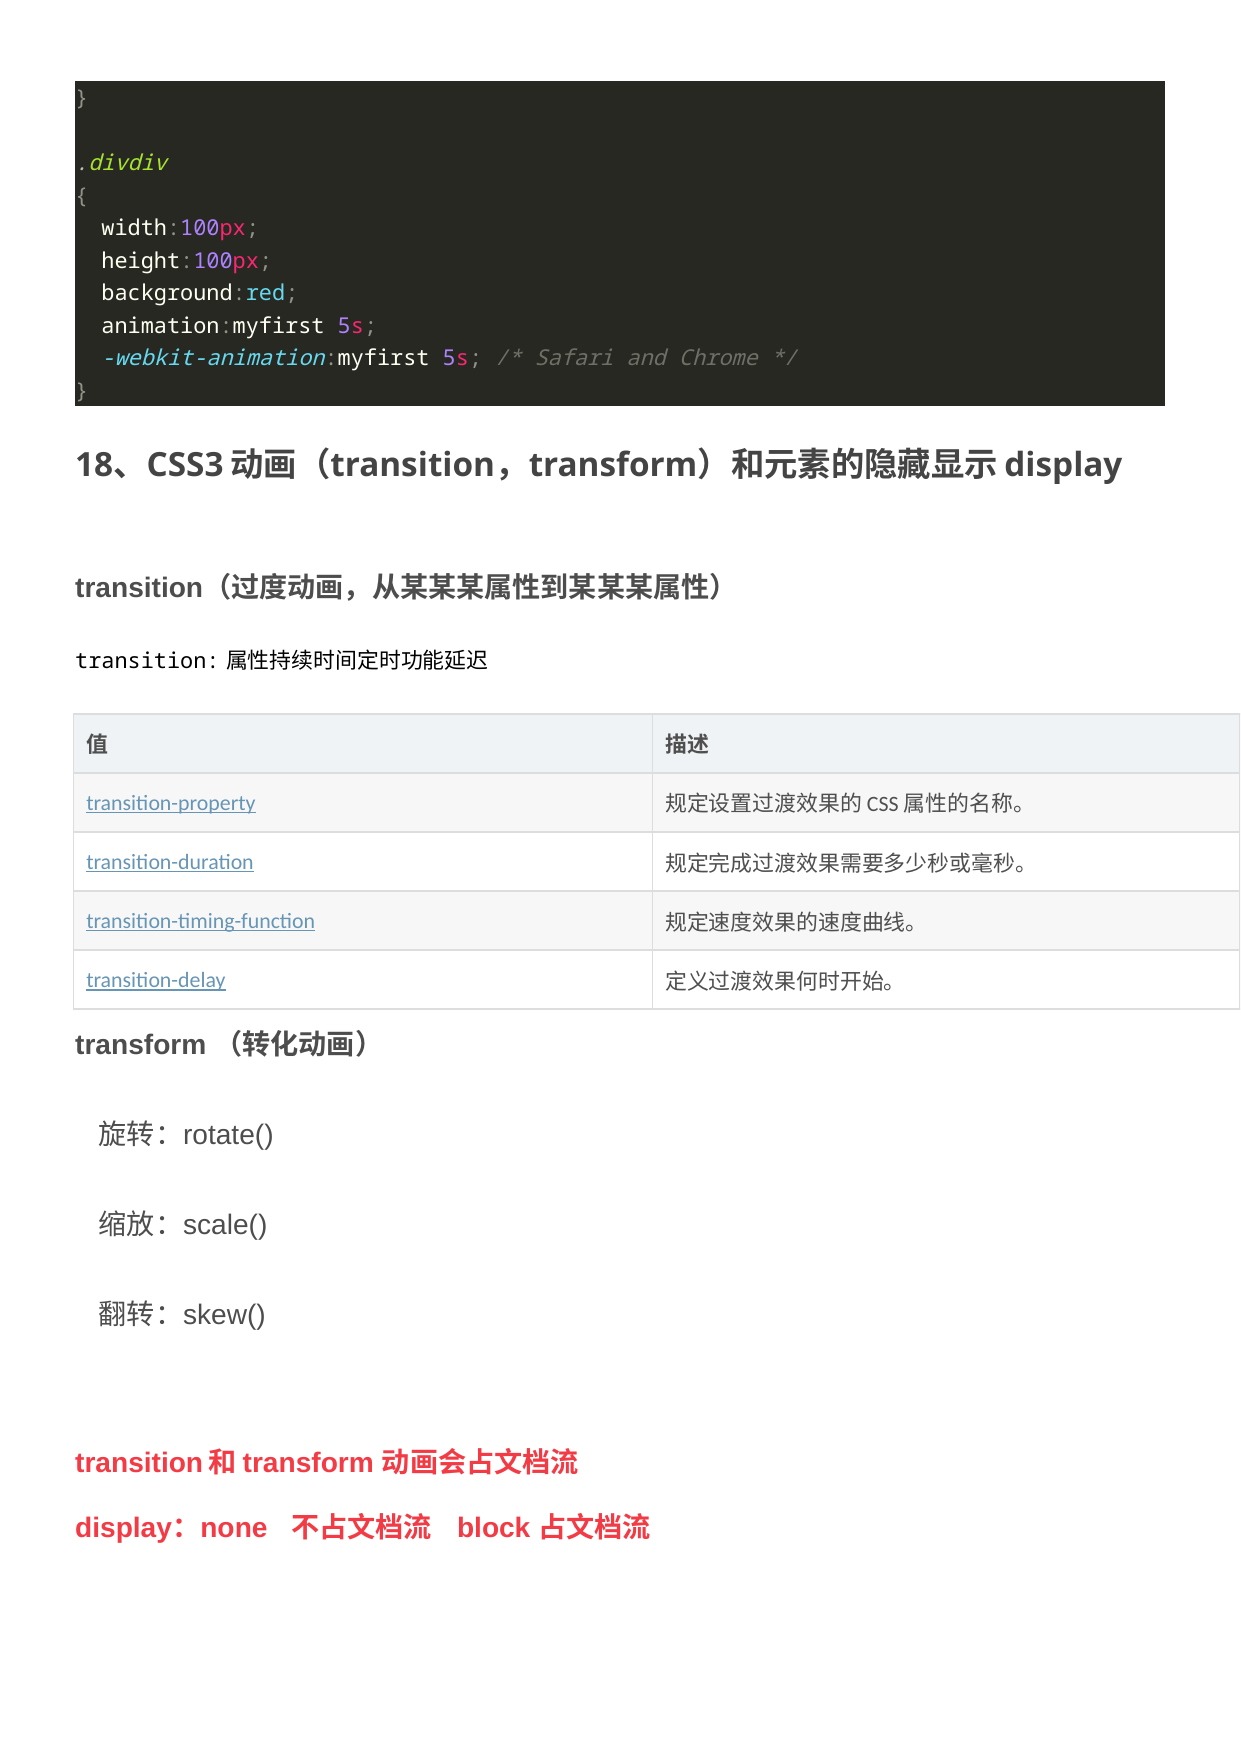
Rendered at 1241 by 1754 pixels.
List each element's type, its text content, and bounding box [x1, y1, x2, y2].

table_header 描述 [653, 715, 1239, 772]
text transition: 属性持续时间定时功能延迟 [75, 643, 1165, 675]
text transform （转化动画） [75, 1010, 1165, 1075]
table_cell transition-delay [74, 951, 652, 1008]
table_cell transition-timing-function [74, 892, 652, 949]
text 缩放：scale() [75, 1190, 1165, 1255]
table_cell transition-property [74, 774, 652, 831]
text width:100px; [75, 211, 1165, 243]
text display：none 不占文档流 block 占文档流 [75, 1492, 1165, 1557]
text { [75, 178, 1165, 211]
text -webkit-animation:myfirst 5s; /* Safari and Chrome */ [75, 341, 1165, 373]
table_header 值 [74, 715, 652, 772]
text } [75, 81, 1165, 113]
table_cell 规定设置过渡效果的 CSS 属性的名称。 [653, 774, 1239, 831]
text transition和transform 动画会占文档流 [75, 1427, 1165, 1492]
text transition（过度动画，从某某某属性到某某某属性） [75, 553, 1165, 618]
text .divdiv [75, 146, 1165, 178]
table_cell transition-duration [74, 833, 652, 890]
text height:100px; [75, 243, 1165, 276]
table_cell 规定完成过渡效果需要多少秒或毫秒。 [653, 833, 1239, 890]
subtitle 18、CSS3动画（transition，transform）和元素的隐藏显示display [75, 429, 1165, 494]
text 旋转：rotate() [75, 1100, 1165, 1165]
text background:red; [75, 276, 1165, 308]
text } [75, 373, 1165, 406]
text 翻转：skew() [75, 1280, 1165, 1345]
table_cell 定义过渡效果何时开始。 [653, 951, 1239, 1008]
text animation:myfirst 5s; [75, 308, 1165, 341]
table_cell 规定速度效果的速度曲线。 [653, 892, 1239, 949]
